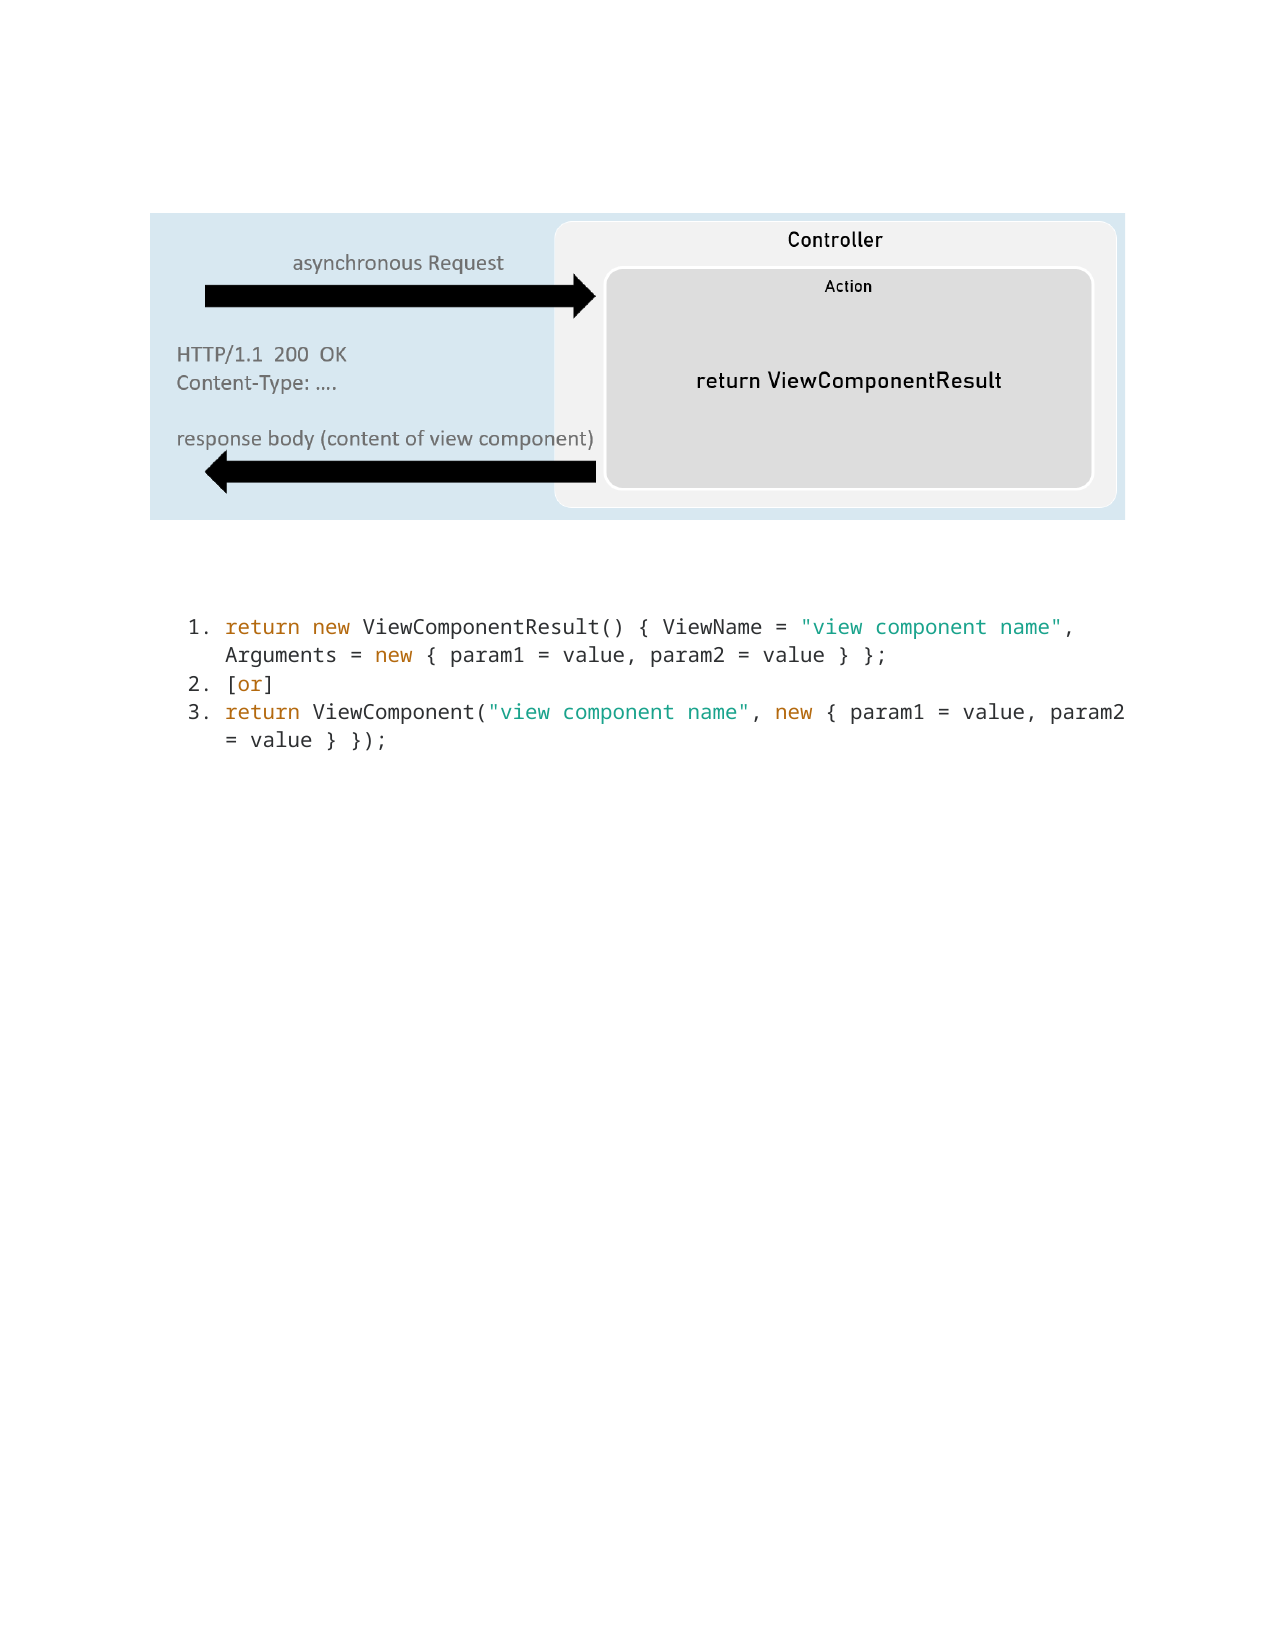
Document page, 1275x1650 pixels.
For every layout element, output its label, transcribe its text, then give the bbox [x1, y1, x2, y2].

list return new ViewComponentResult() { ViewName = "view component name", Arguments = new { param1 = value, param2 = value } }; [187, 612, 1125, 669]
list return ViewComponent("view component name", new { param1 = value, param2 = value } }); [187, 697, 1125, 754]
list [or] [187, 669, 1125, 697]
picture [150, 213, 1125, 520]
